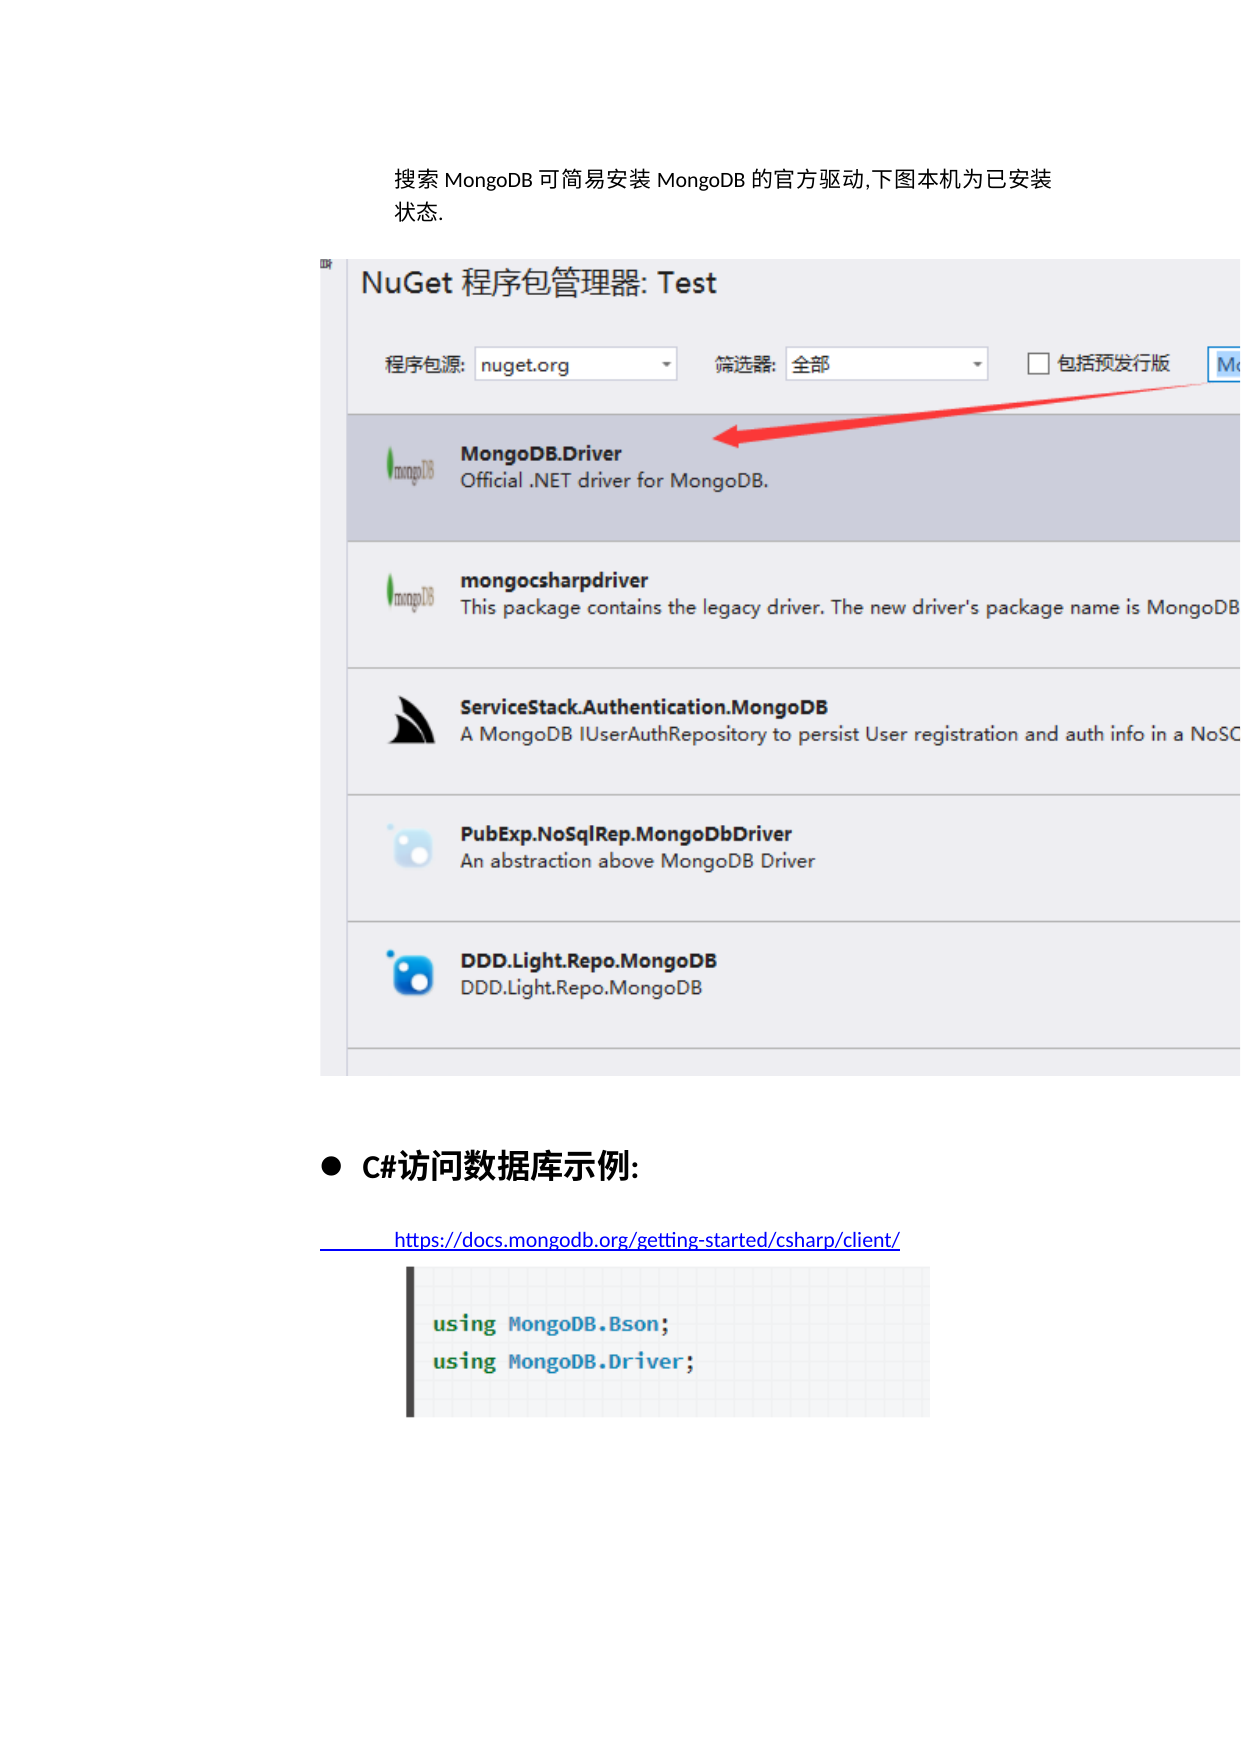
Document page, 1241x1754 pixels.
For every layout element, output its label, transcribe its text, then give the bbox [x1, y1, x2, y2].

subtitle C#访问数据库示例: [319, 1132, 1053, 1197]
picture [394, 1256, 930, 1430]
text 搜索MongoDB可简易安装MongoDB的官方驱动,下图本机为已安装状态. [320, 162, 1053, 227]
text https://docs.mongodb.org/getting-started/csharp/client/ [320, 1224, 1053, 1256]
picture [320, 259, 1241, 1076]
